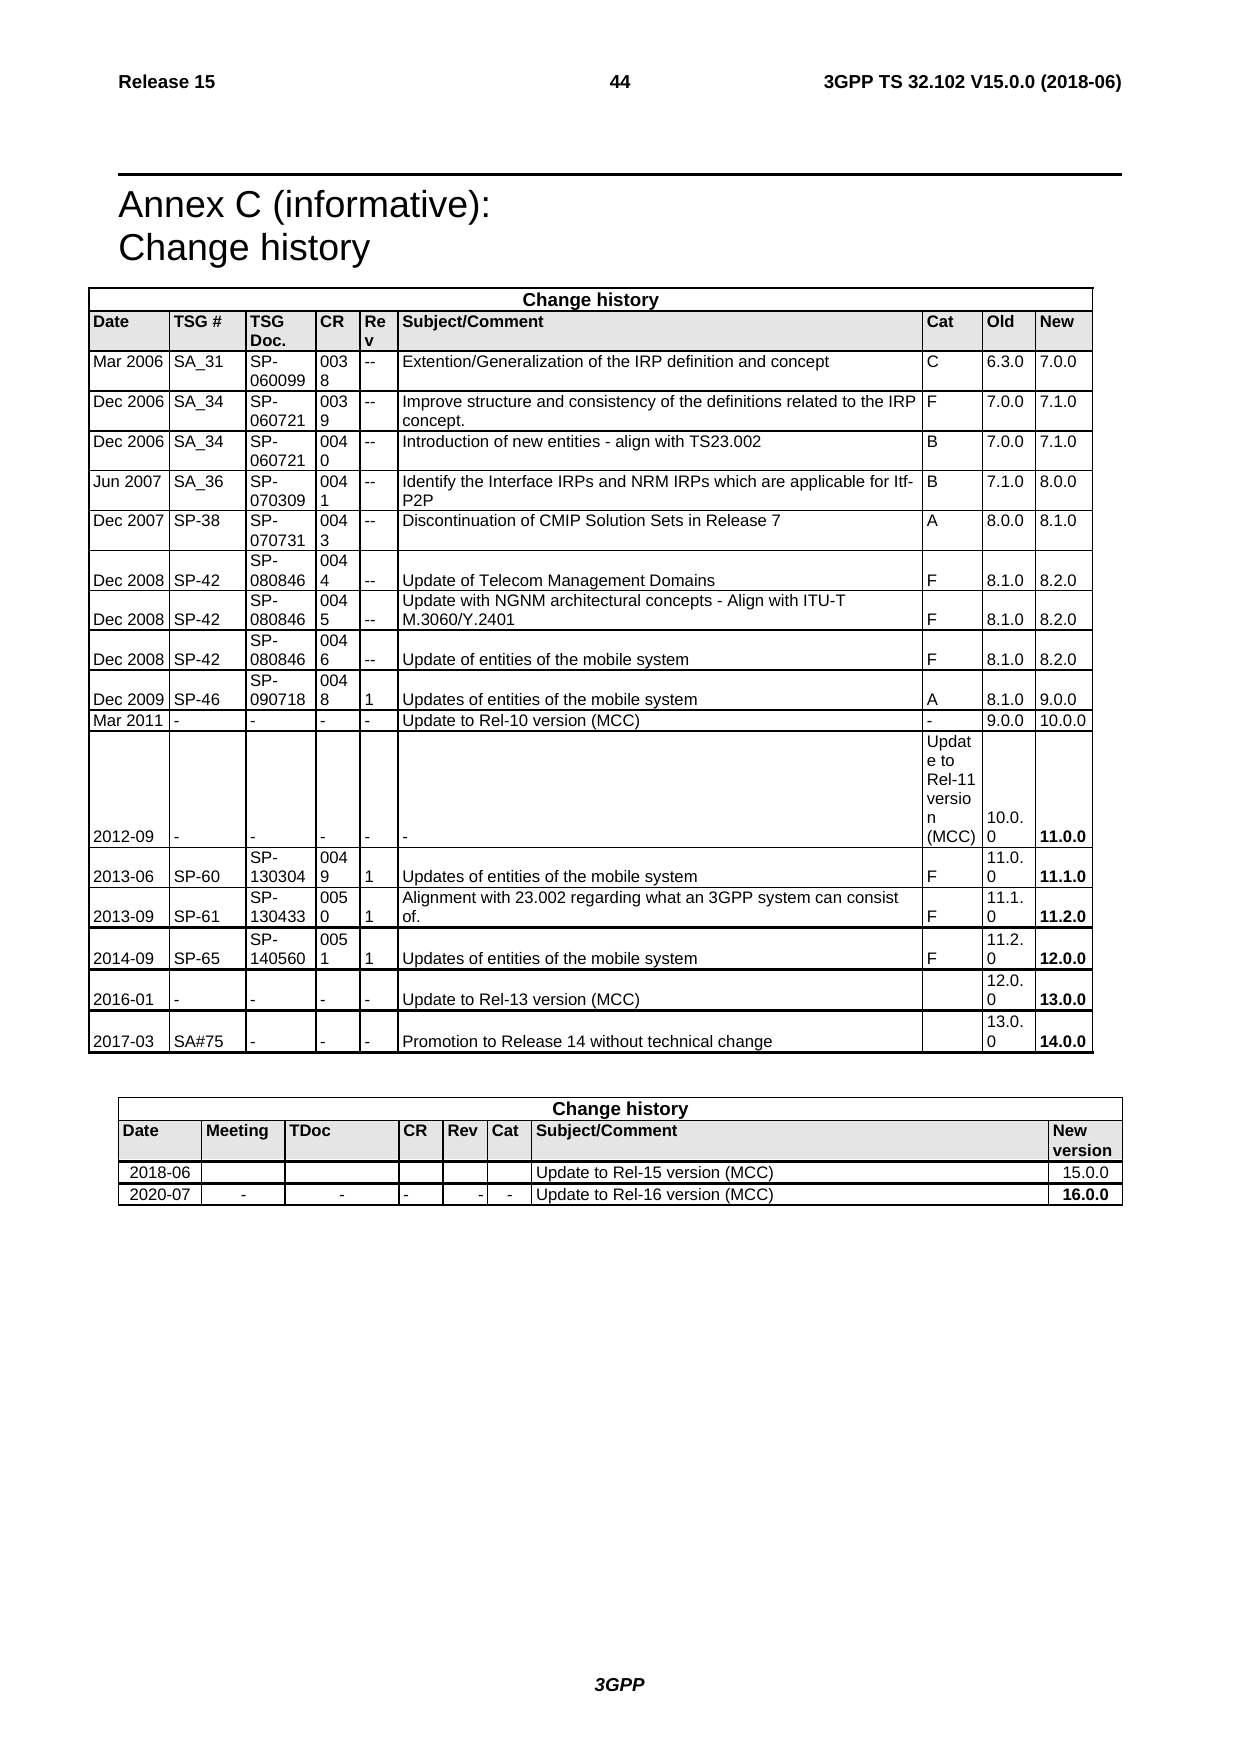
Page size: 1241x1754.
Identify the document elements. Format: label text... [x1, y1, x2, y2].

table_header Change history [90, 289, 1092, 310]
table_cell 0049 [317, 848, 359, 886]
table_cell B [923, 432, 982, 470]
table_cell 1 [361, 671, 397, 709]
table_cell F [923, 929, 982, 968]
table_cell - [488, 1185, 531, 1204]
table_cell A [923, 671, 982, 709]
subtitle Annex C (informative): Change history [118, 176, 1122, 268]
table_cell TSG Doc. [247, 312, 315, 350]
table_cell Dec 2006 [90, 432, 169, 470]
table_cell CR [317, 312, 359, 350]
table_cell F [923, 551, 982, 589]
table_cell 8.1.0 [983, 631, 1035, 669]
table_cell 9.0.0 [983, 711, 1035, 730]
table_cell SP-38 [170, 511, 245, 549]
table_cell Extention/Generalization of the IRP definition and concept [399, 352, 922, 390]
table_cell TDoc [286, 1121, 398, 1159]
table_cell F [923, 392, 982, 430]
table_cell SP-42 [170, 631, 245, 669]
table_cell 0038 [317, 352, 359, 390]
table_cell Mar 2006 [90, 352, 169, 390]
table_cell Alignment with 23.002 regarding what an 3GPP system can consist of. [399, 888, 922, 926]
table_cell 14.0.0 [1036, 1012, 1092, 1051]
table_cell - [247, 971, 315, 1009]
table_cell [923, 1012, 982, 1051]
table_cell 11.1.0 [1036, 848, 1092, 886]
table_cell - [317, 711, 359, 730]
table_cell 11.1.0 [983, 888, 1035, 926]
table_cell SP-070731 [247, 511, 315, 549]
table_cell -- [361, 392, 397, 430]
table_cell 13.0.0 [983, 1012, 1035, 1051]
table_cell - [286, 1185, 398, 1204]
table_cell F [923, 848, 982, 886]
table_cell 8.0.0 [983, 511, 1035, 549]
table_cell 8.0.0 [1036, 471, 1092, 510]
table_cell New version [1049, 1121, 1122, 1159]
table_cell C [923, 352, 982, 390]
table_cell [286, 1163, 398, 1182]
table_cell 11.0.0 [1036, 732, 1092, 846]
table_cell SP-070309 [247, 471, 315, 510]
table_cell Cat [488, 1121, 531, 1159]
table_cell 11.2.0 [983, 929, 1035, 968]
table_cell Dec 2006 [90, 392, 169, 430]
table_cell 7.1.0 [1036, 432, 1092, 470]
table_cell 8.1.0 [1036, 511, 1092, 549]
table_cell Dec 2009 [90, 671, 169, 709]
table_cell Dec 2008 [90, 551, 169, 589]
table_cell 7.1.0 [1036, 392, 1092, 430]
table_cell - [247, 1012, 315, 1051]
table_cell - [170, 971, 245, 1009]
table_cell [488, 1163, 531, 1182]
table_cell -- [361, 352, 397, 390]
table_cell SP-42 [170, 591, 245, 629]
table_cell Dec 2007 [90, 511, 169, 549]
table_cell - [170, 732, 245, 846]
table_cell SA_34 [170, 392, 245, 430]
table_cell - [247, 711, 315, 730]
table_cell 0043 [317, 511, 359, 549]
table_cell 1 [361, 888, 397, 926]
table_cell 10.0.0 [1036, 711, 1092, 730]
table_cell 2014-09 [90, 929, 169, 968]
table_cell 16.0.0 [1049, 1185, 1122, 1204]
table_cell -- [361, 511, 397, 549]
table_cell - [170, 711, 245, 730]
table_cell 8.2.0 [1036, 631, 1092, 669]
table_cell 8.1.0 [983, 671, 1035, 709]
table_cell -- [361, 551, 397, 589]
table_cell - [361, 732, 397, 846]
table_cell 12.0.0 [983, 971, 1035, 1009]
table_cell F [923, 888, 982, 926]
table_cell 11.2.0 [1036, 888, 1092, 926]
table_cell Subject/Comment [399, 312, 922, 350]
table_cell Updates of entities of the mobile system [399, 671, 922, 709]
table_cell 1 [361, 848, 397, 886]
table_cell - [923, 711, 982, 730]
table_cell Discontinuation of CMIP Solution Sets in Release 7 [399, 511, 922, 549]
table_cell Update with NGNM architectural concepts - Align with ITU-T M.3060/Y.2401 [399, 591, 922, 629]
table_cell Update of Telecom Management Domains [399, 551, 922, 589]
table_cell 0050 [317, 888, 359, 926]
table_cell SP-060099 [247, 352, 315, 390]
table_cell [202, 1163, 284, 1182]
table_cell Dec 2008 [90, 591, 169, 629]
table_cell SP-060721 [247, 432, 315, 470]
table_cell - [317, 732, 359, 846]
table_cell Meeting [202, 1121, 284, 1159]
table_cell Update to Rel-10 version (MCC) [399, 711, 922, 730]
table_cell Update of entities of the mobile system [399, 631, 922, 669]
table_cell Update to Rel-16 version (MCC) [532, 1185, 1048, 1204]
table_cell Introduction of new entities - align with TS23.002 [399, 432, 922, 470]
table_cell -- [361, 631, 397, 669]
table_cell Date [90, 312, 169, 350]
table_cell 2020-07 [119, 1185, 201, 1204]
table_cell 7.1.0 [983, 471, 1035, 510]
table_cell Old [983, 312, 1035, 350]
table_cell - [202, 1185, 284, 1204]
table_cell 10.0.0 [983, 732, 1035, 846]
table_cell [444, 1163, 487, 1182]
table_cell TSG # [170, 312, 245, 350]
table_cell 13.0.0 [1036, 971, 1092, 1009]
table_cell F [923, 631, 982, 669]
table_cell 8.1.0 [983, 591, 1035, 629]
table_cell 8.2.0 [1036, 591, 1092, 629]
table_cell 2016-01 [90, 971, 169, 1009]
table_cell Updates of entities of the mobile system [399, 929, 922, 968]
table_cell - [361, 711, 397, 730]
table_cell 11.0.0 [983, 848, 1035, 886]
table_cell SA_31 [170, 352, 245, 390]
table_cell SP-080846 [247, 631, 315, 669]
table_cell [923, 971, 982, 1009]
table_cell - [361, 971, 397, 1009]
table_cell 1 [361, 929, 397, 968]
table_cell 8.1.0 [983, 551, 1035, 589]
table_cell 8.2.0 [1036, 551, 1092, 589]
table_cell SP-080846 [247, 591, 315, 629]
table_cell 12.0.0 [1036, 929, 1092, 968]
table_cell Promotion to Release 14 without technical change [399, 1012, 922, 1051]
table_cell 7.0.0 [983, 392, 1035, 430]
table_cell Update to Rel-13 version (MCC) [399, 971, 922, 1009]
table_cell -- [361, 432, 397, 470]
table_cell - [444, 1185, 487, 1204]
table_cell Update to Rel-15 version (MCC) [532, 1163, 1048, 1182]
table_cell F [923, 591, 982, 629]
table_cell 15.0.0 [1049, 1163, 1122, 1182]
table_cell SP-65 [170, 929, 245, 968]
table_cell Dec 2008 [90, 631, 169, 669]
table_cell SA_34 [170, 432, 245, 470]
table_cell -- [361, 471, 397, 510]
table_cell Identify the Interface IRPs and NRM IRPs which are applicable for Itf-P2P [399, 471, 922, 510]
table_cell [400, 1163, 442, 1182]
table_cell SP-61 [170, 888, 245, 926]
table_cell 0048 [317, 671, 359, 709]
table_cell SP-42 [170, 551, 245, 589]
table_cell 2012-09 [90, 732, 169, 846]
table_cell - [317, 971, 359, 1009]
table_cell 9.0.0 [1036, 671, 1092, 709]
table_cell SP-140560 [247, 929, 315, 968]
table_cell 2018-06 [119, 1163, 201, 1182]
table_cell SA_36 [170, 471, 245, 510]
table_cell 0044 [317, 551, 359, 589]
table_cell 0039 [317, 392, 359, 430]
table_cell 2017-03 [90, 1012, 169, 1051]
table_cell 0046 [317, 631, 359, 669]
table_cell Rev [444, 1121, 487, 1159]
table_cell Subject/Comment [532, 1121, 1048, 1159]
table_cell - [400, 1185, 442, 1204]
table_cell - [247, 732, 315, 846]
table_cell SP-130304 [247, 848, 315, 886]
table_cell - [317, 1012, 359, 1051]
table_cell -- [361, 591, 397, 629]
table_cell 2013-09 [90, 888, 169, 926]
table_cell 7.0.0 [983, 432, 1035, 470]
table_cell 6.3.0 [983, 352, 1035, 390]
table_cell 0051 [317, 929, 359, 968]
table_cell SP-130433 [247, 888, 315, 926]
table_cell CR [400, 1121, 442, 1159]
table_cell Updates of entities of the mobile system [399, 848, 922, 886]
table_header Change history [119, 1098, 1122, 1120]
table_cell - [361, 1012, 397, 1051]
table_cell Jun 2007 [90, 471, 169, 510]
table_cell - [399, 732, 922, 846]
table_cell Rev [361, 312, 397, 350]
table_cell A [923, 511, 982, 549]
table_cell Update to Rel-11 version (MCC) [923, 732, 982, 846]
table_cell New [1036, 312, 1092, 350]
table_cell Date [119, 1121, 201, 1159]
table_cell SP-46 [170, 671, 245, 709]
table_cell B [923, 471, 982, 510]
table_cell 7.0.0 [1036, 352, 1092, 390]
table_cell 0040 [317, 432, 359, 470]
table_cell 0041 [317, 471, 359, 510]
table_cell Mar 2011 [90, 711, 169, 730]
table_cell SP-080846 [247, 551, 315, 589]
table_cell Improve structure and consistency of the definitions related to the IRP concept. [399, 392, 922, 430]
table_cell 0045 [317, 591, 359, 629]
table_cell SP-090718 [247, 671, 315, 709]
table_cell Cat [923, 312, 982, 350]
table_cell SP-60 [170, 848, 245, 886]
table_cell SP-060721 [247, 392, 315, 430]
table_cell SA#75 [170, 1012, 245, 1051]
table_cell 2013-06 [90, 848, 169, 886]
